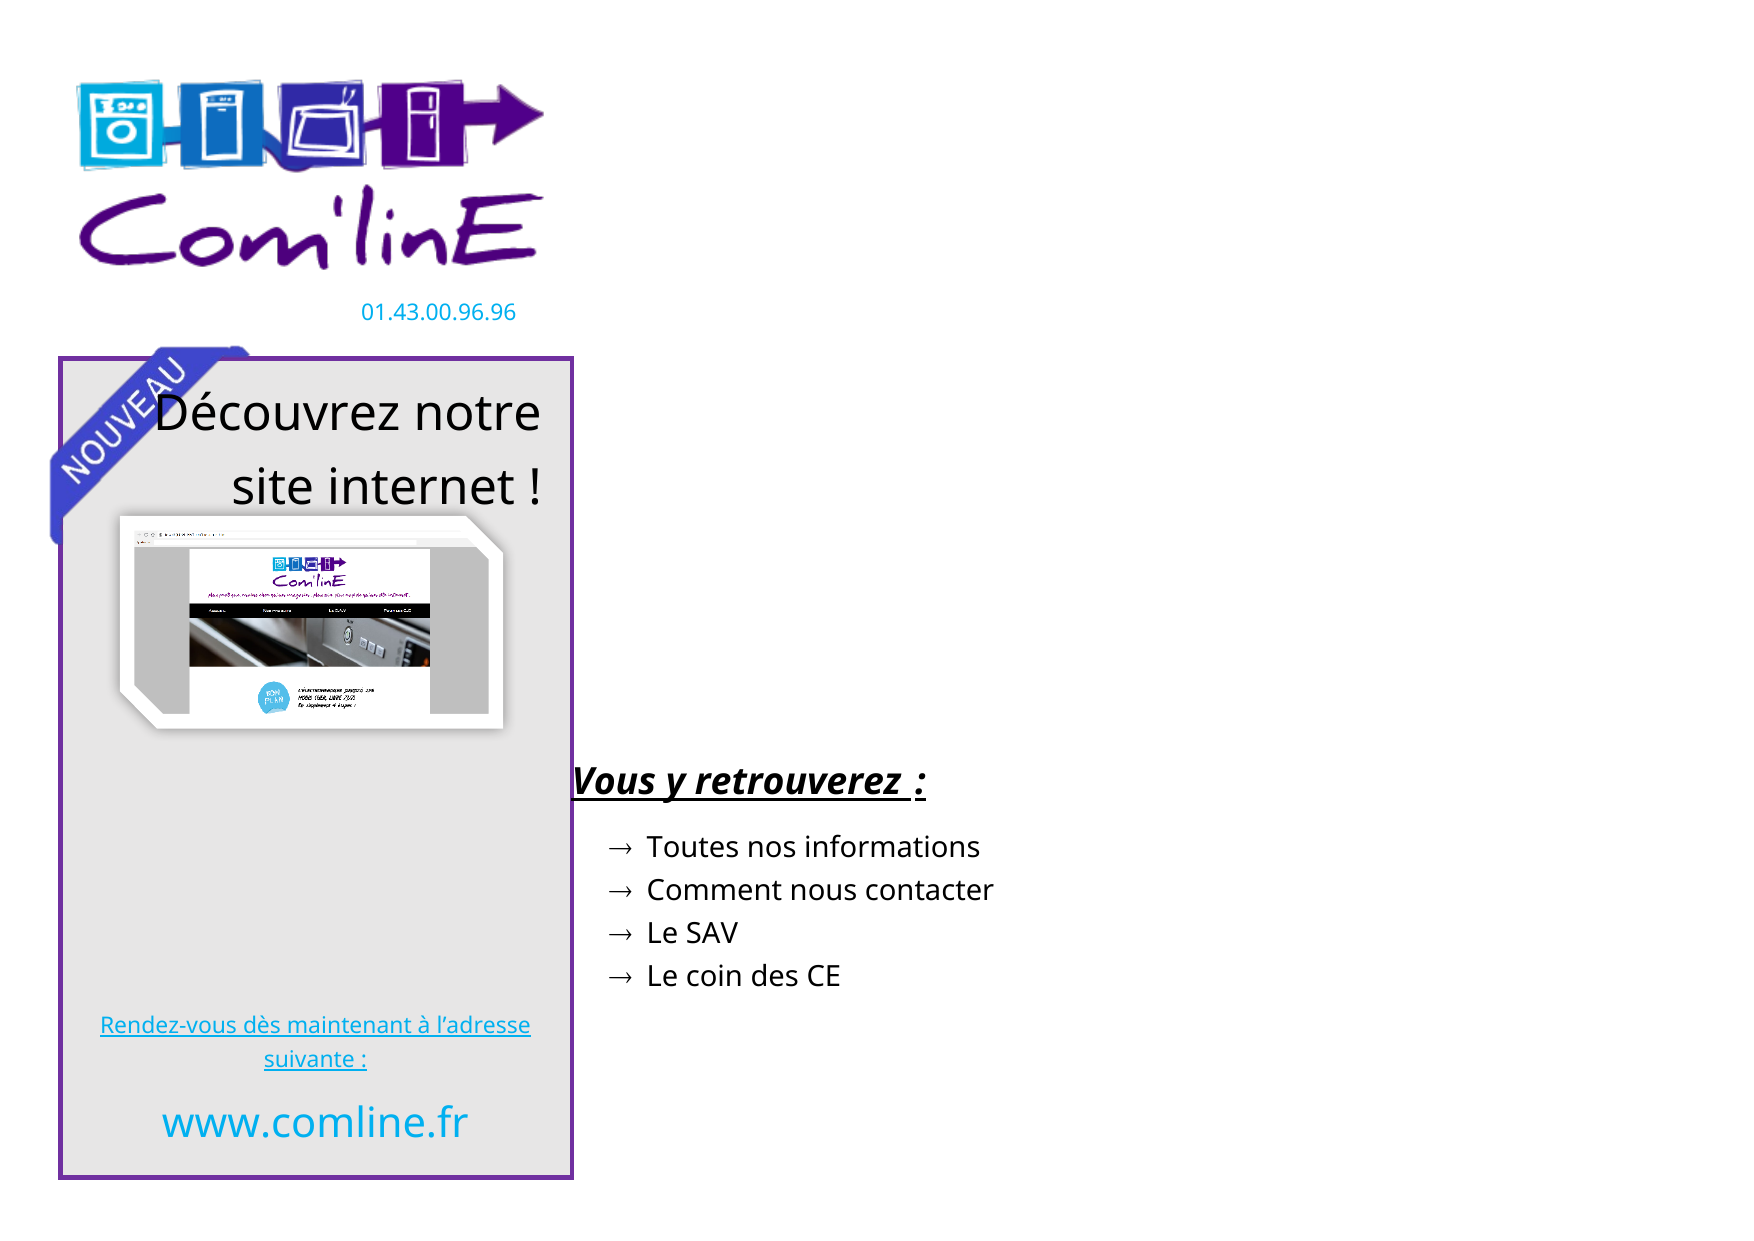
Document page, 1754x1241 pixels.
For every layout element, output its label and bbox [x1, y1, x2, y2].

picture [277, 481, 281, 501]
picture [135, 531, 488, 713]
picture [18, 316, 281, 557]
picture [75, 75, 550, 279]
